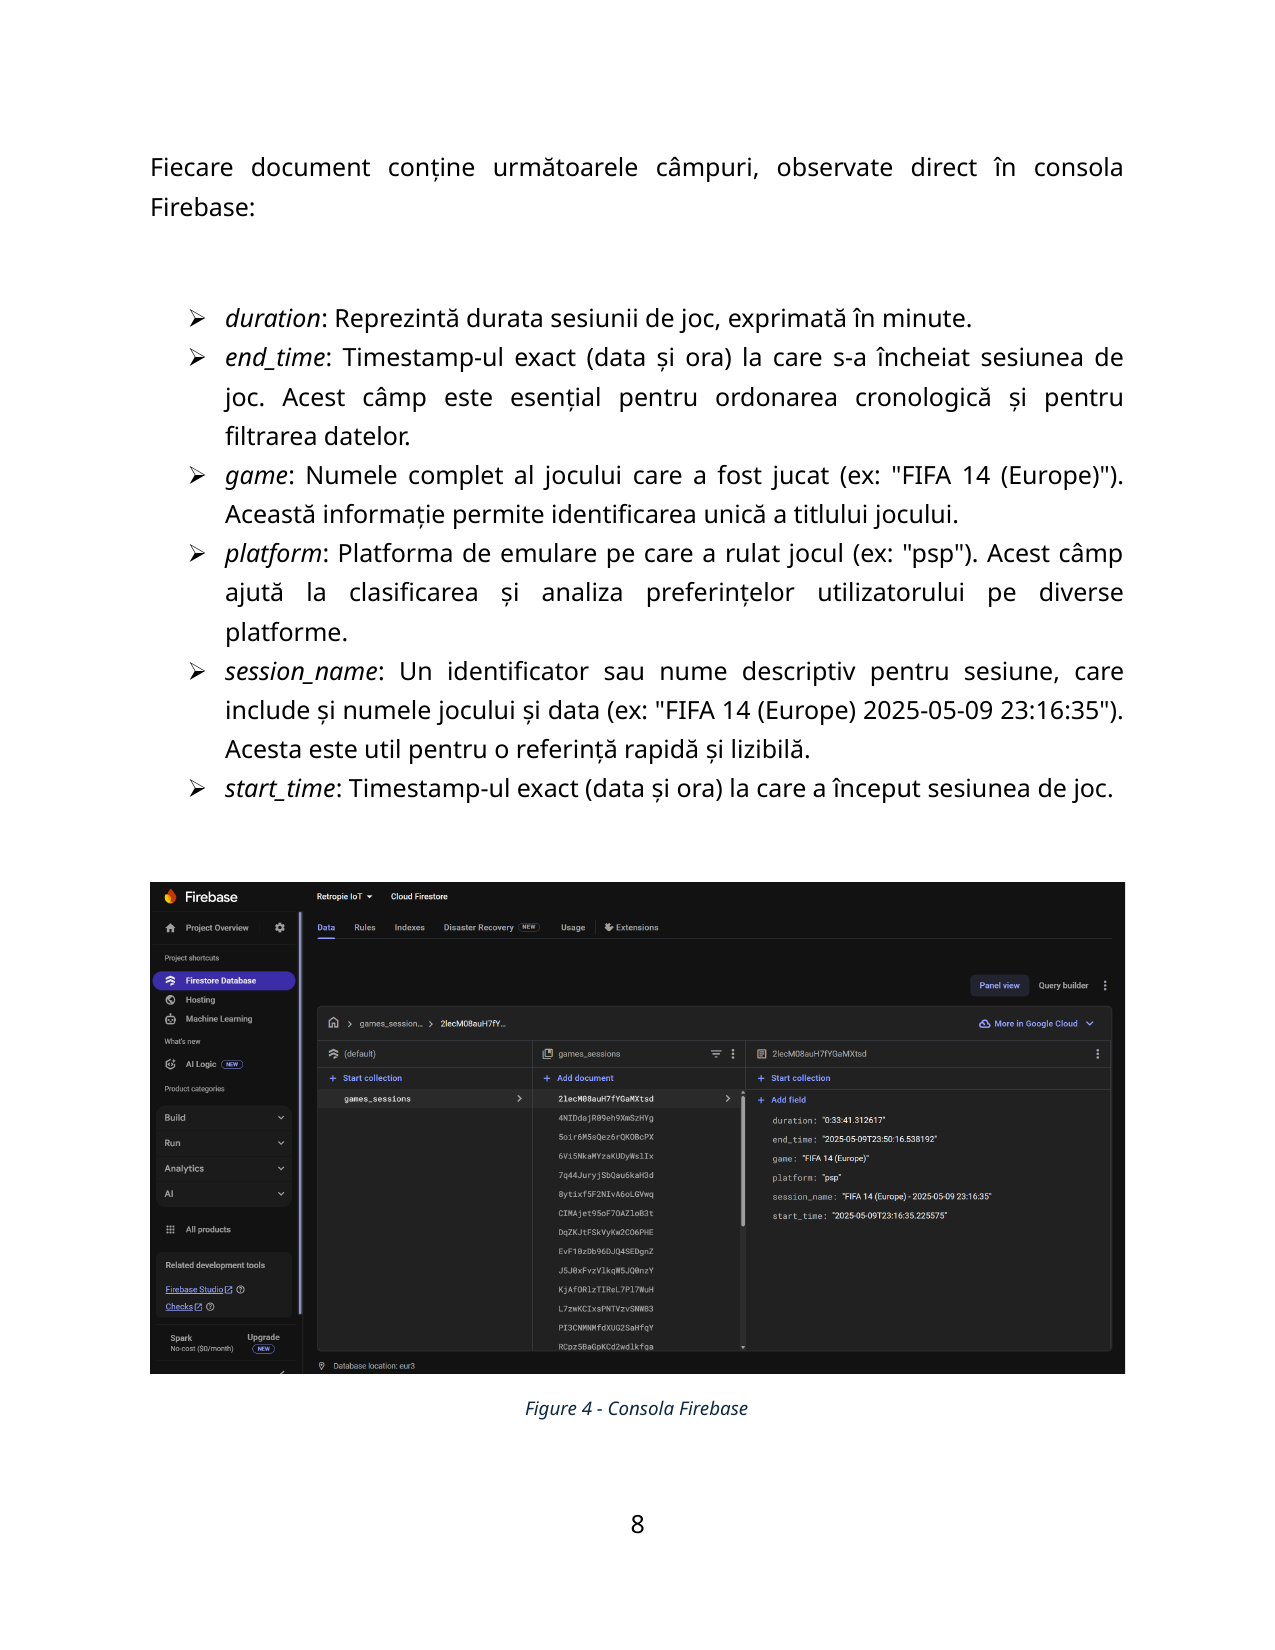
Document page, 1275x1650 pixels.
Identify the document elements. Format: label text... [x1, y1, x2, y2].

text Figure 4 - Consola Firebase [150, 1395, 1125, 1420]
list game: Numele complet al jocului care a fost jucat (ex: "FIFA 14 (Europe)"). Această informație permite identificarea unică a titlului jocului. [187, 457, 1125, 531]
picture [150, 882, 1125, 1374]
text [150, 150, 1125, 223]
list session_name: Un identificator sau nume descriptiv pentru sesiune, care include și numele jocului și data (ex: "FIFA 14 (Europe) 2025-05-09 23:16:35"). Acesta este util pentru o referință rapidă și lizibilă. [187, 653, 1125, 766]
list platform: Platforma de emulare pe care a rulat jocul (ex: "psp"). Acest câmp ajută la clasificarea și analiza preferințelor utilizatorului pe diverse platforme. [187, 536, 1125, 648]
list end_time: Timestamp-ul exact (data și ora) la care s-a încheiat sesiunea de joc. Acest câmp este esențial pentru ordonarea cronologică și pentru filtrarea datelor. [187, 340, 1125, 452]
list duration: Reprezintă durata sesiunii de joc, exprimată în minute. [187, 301, 1125, 335]
list start_time: Timestamp-ul exact (data și ora) la care a început sesiunea de joc. [187, 771, 1125, 805]
